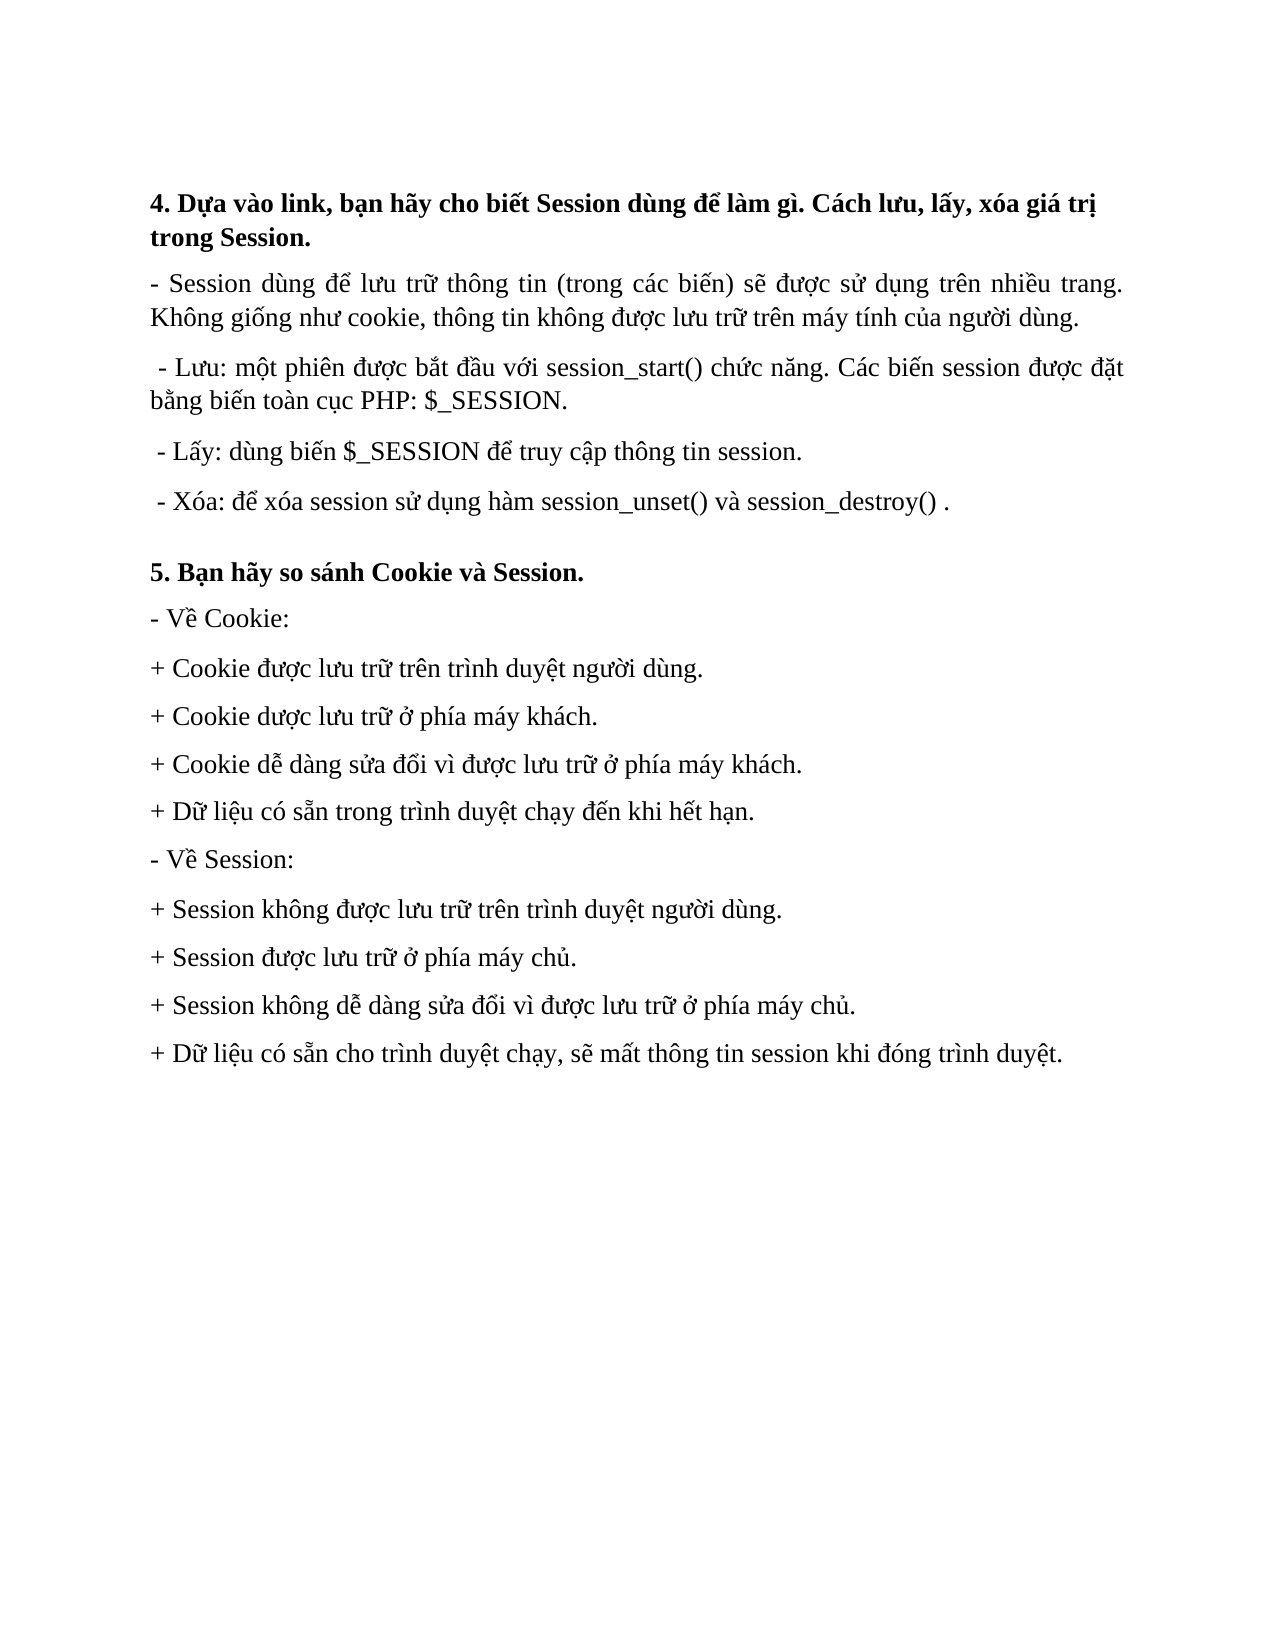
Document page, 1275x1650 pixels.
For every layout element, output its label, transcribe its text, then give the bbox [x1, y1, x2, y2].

text + Dữ liệu có sẵn trong trình duyệt chạy đến khi hết hạn. [150, 796, 1125, 827]
text + Session không được lưu trữ trên trình duyệt người dùng. [150, 893, 1125, 925]
text + Cookie dễ dàng sửa đổi vì được lưu trữ ở phía máy khách. [150, 748, 1125, 779]
subtitle 4. Dựa vào link, bạn hãy cho biết Session dùng để làm gì. Cách lưu, lấy, xóa giá trị trong Session. [150, 187, 1125, 252]
subtitle 5. Bạn hãy so sánh Cookie và Session. [150, 556, 1125, 587]
text - Session dùng để lưu trữ thông tin (trong các biến) sẽ được sử dụng trên nhiều trang. Không giống như cookie, thông tin không được lưu trữ trên máy tính của người dùng. [150, 267, 1125, 332]
text + Session được lưu trữ ở phía máy chủ. [150, 941, 1125, 972]
text - Lấy: dùng biến $_SESSION để truy cập thông tin session. [150, 434, 1125, 466]
text - Lưu: một phiên được bắt đầu với session_start() chức năng. Các biến session được đặt bằng biến toàn cục PHP: $_SESSION. [150, 351, 1125, 416]
text - Xóa: để xóa session sử dụng hàm session_unset() và session_destroy() . [150, 485, 1125, 516]
text - Về Session: [150, 843, 1125, 874]
text - Về Cookie: [150, 602, 1125, 633]
text + Dữ liệu có sẵn cho trình duyệt chạy, sẽ mất thông tin session khi đóng trình duyệt. [150, 1037, 1125, 1068]
text + Cookie dược lưu trữ ở phía máy khách. [150, 700, 1125, 731]
text + Session không dễ dàng sửa đổi vì được lưu trữ ở phía máy chủ. [150, 989, 1125, 1020]
text + Cookie được lưu trữ trên trình duyệt người dùng. [150, 652, 1125, 683]
